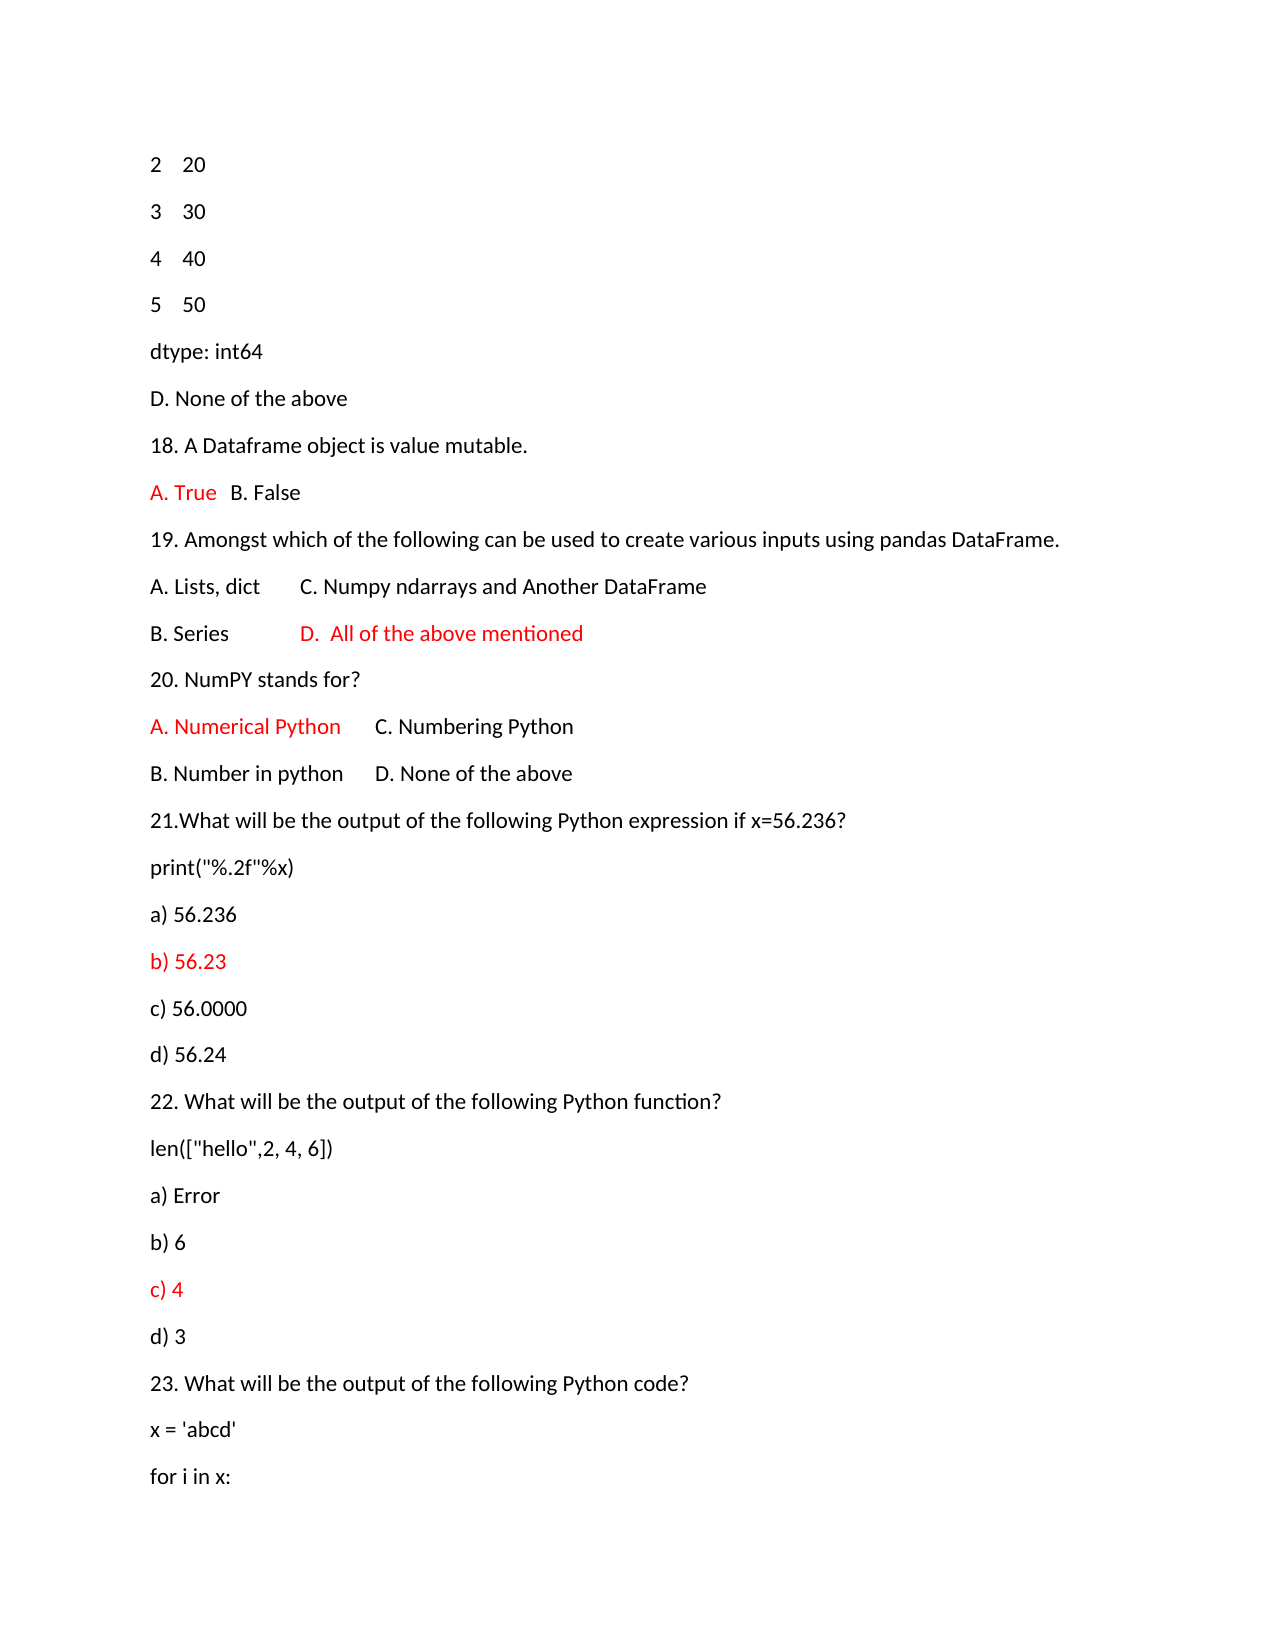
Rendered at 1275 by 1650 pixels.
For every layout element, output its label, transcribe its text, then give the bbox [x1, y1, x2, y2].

text 4 40 [150, 244, 1125, 272]
text A. True B. False [150, 478, 1125, 506]
text for i in x: [150, 1462, 1125, 1491]
text 2 20 [150, 150, 1125, 178]
text 5 50 [150, 291, 1125, 319]
text 18. A Dataframe object is value mutable. [150, 431, 1125, 459]
text 3 30 [150, 197, 1125, 225]
text A. Numerical Python C. Numbering Python [150, 712, 1125, 741]
text x = 'abcd' [150, 1416, 1125, 1444]
text d) 56.24 [150, 1041, 1125, 1069]
text b) 6 [150, 1228, 1125, 1256]
text 23. What will be the output of the following Python code? [150, 1369, 1125, 1397]
text B. Number in python D. None of the above [150, 759, 1125, 787]
text c) 56.0000 [150, 994, 1125, 1022]
text len(["hello",2, 4, 6]) [150, 1134, 1125, 1162]
text 22. What will be the output of the following Python function? [150, 1087, 1125, 1116]
text print("%.2f"%x) [150, 853, 1125, 881]
text D. None of the above [150, 384, 1125, 412]
text d) 3 [150, 1322, 1125, 1350]
text a) Error [150, 1181, 1125, 1209]
text B. Series D. All of the above mentioned [150, 619, 1125, 647]
text c) 4 [150, 1275, 1125, 1303]
text a) 56.236 [150, 900, 1125, 928]
text A. Lists, dict C. Numpy ndarrays and Another DataFrame [150, 572, 1125, 600]
text dtype: int64 [150, 337, 1125, 366]
text 21.What will be the output of the following Python expression if x=56.236? [150, 806, 1125, 834]
text 20. NumPY stands for? [150, 666, 1125, 694]
text 19. Amongst which of the following can be used to create various inputs using pandas DataFrame. [150, 525, 1125, 553]
text b) 56.23 [150, 947, 1125, 975]
